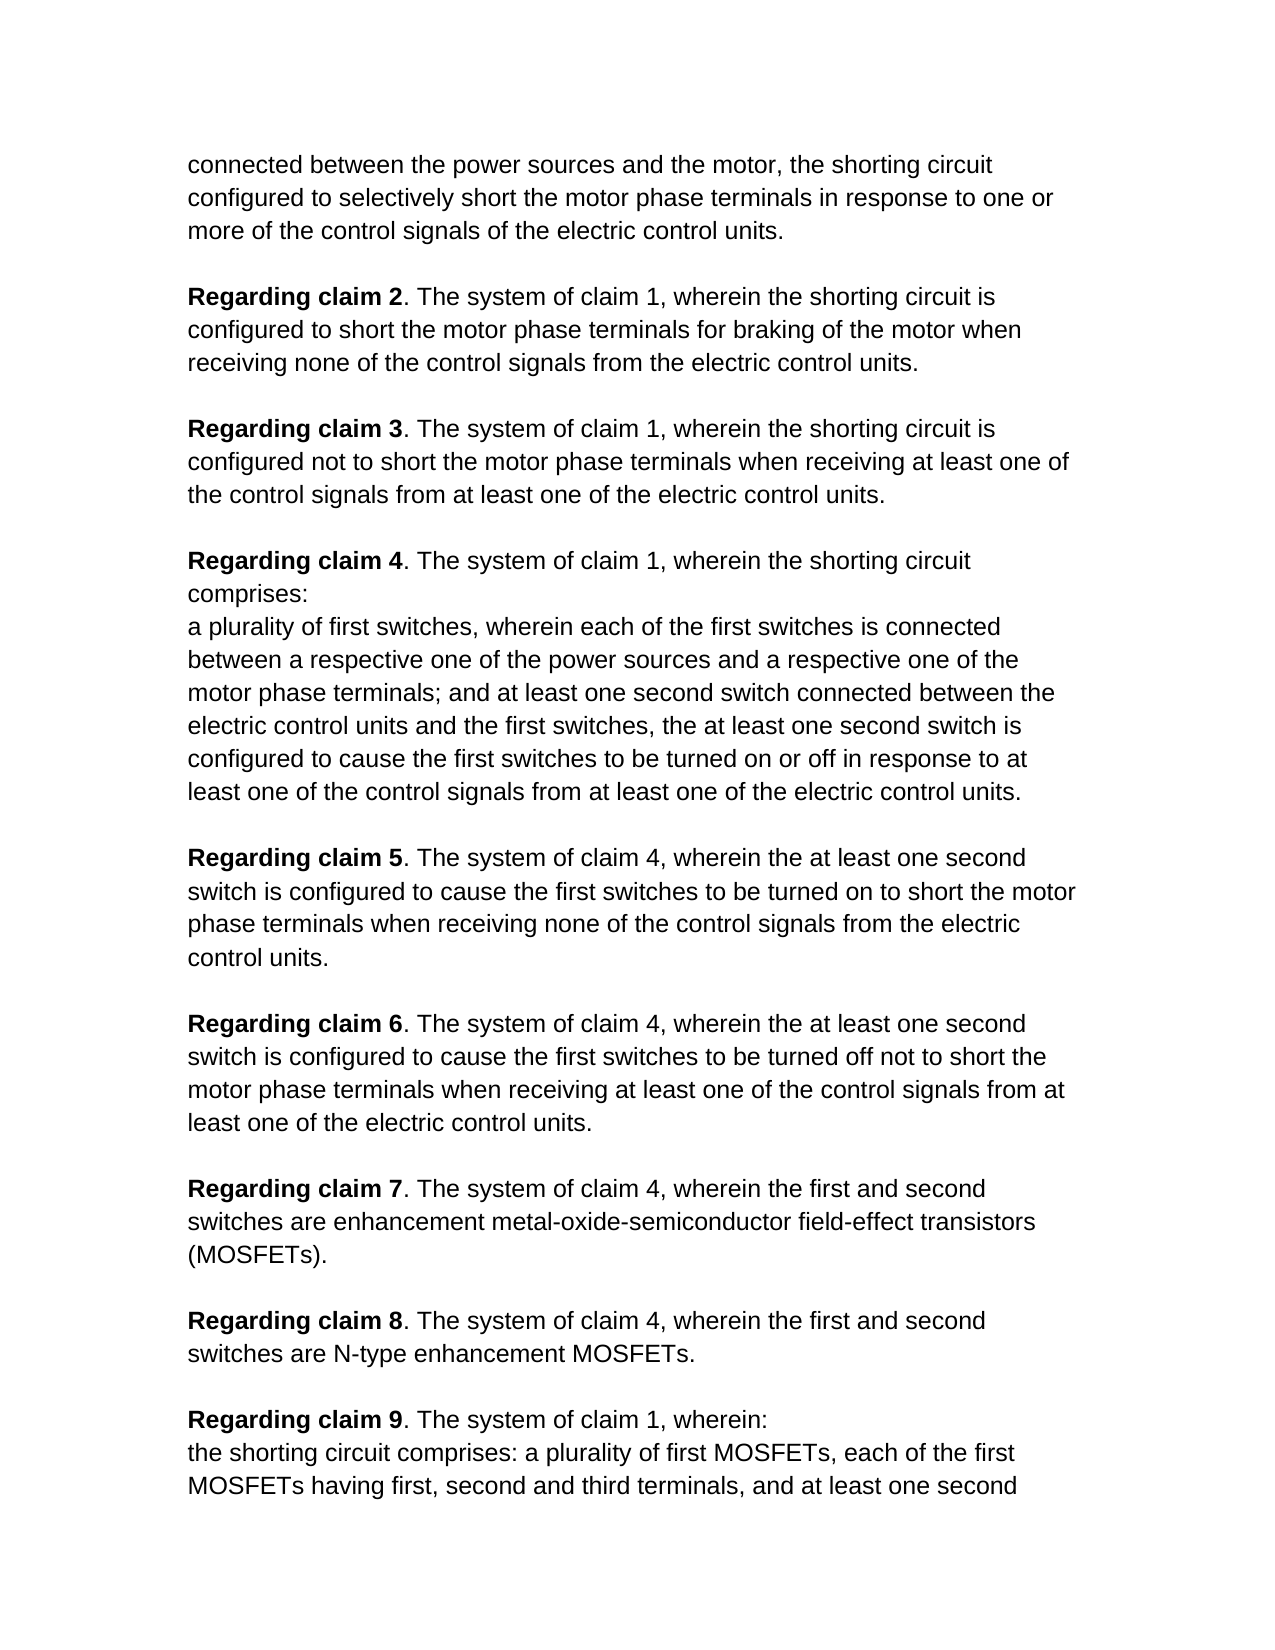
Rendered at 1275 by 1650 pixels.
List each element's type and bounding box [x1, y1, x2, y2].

text [187, 150, 1087, 1499]
